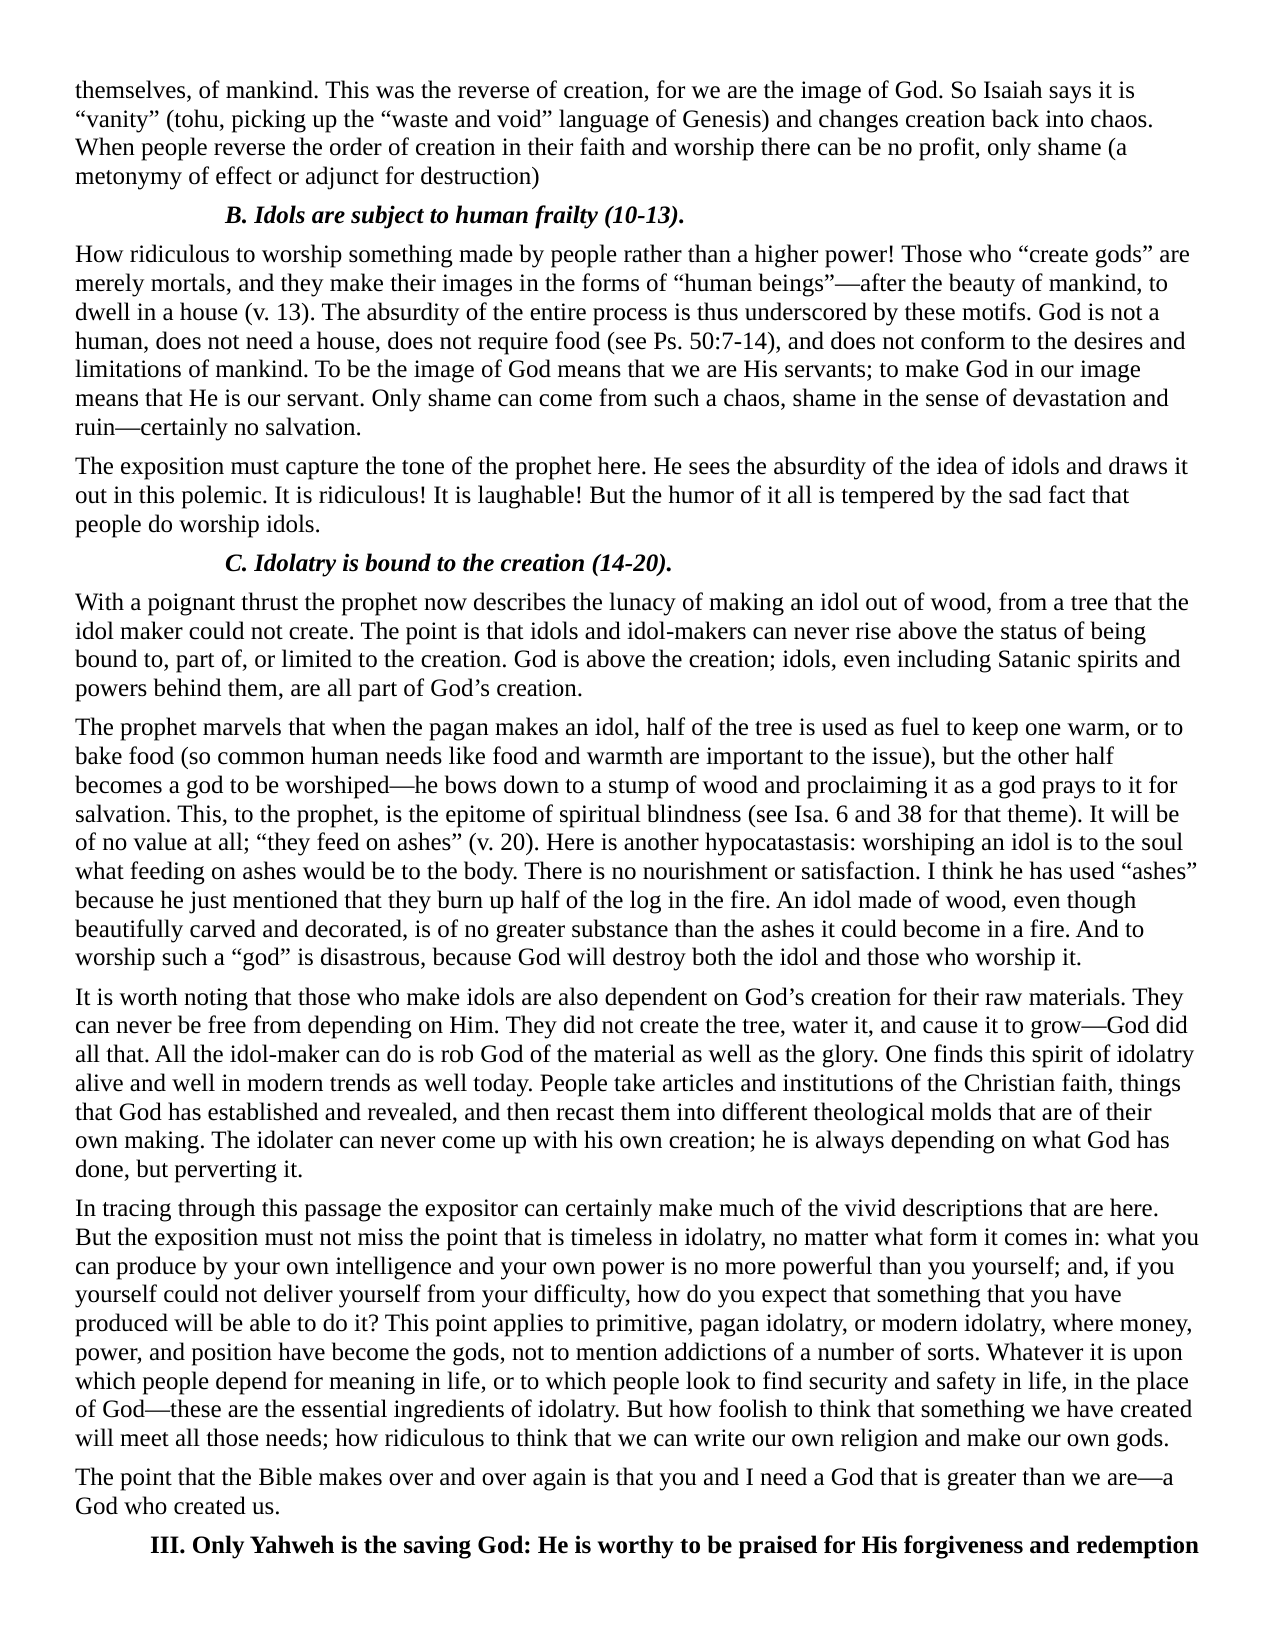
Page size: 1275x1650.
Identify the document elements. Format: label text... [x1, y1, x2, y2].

text The exposition must capture the tone of the prophet here. He sees the absurdity of the idea of idols and draws it out in this polemic. It is ridiculous! It is laughable! But the humor of it all is tempered by the sad fact that people do worship idols. [75, 451, 1200, 537]
subtitle B. Idols are subject to human frailty (10-13). [225, 200, 1200, 229]
text With a poignant thrust the prophet now describes the lunacy of making an idol out of wood, from a tree that the idol maker could not create. The point is that idols and idol-makers can never rise above the status of being bound to, part of, or limited to the creation. God is above the creation; idols, even including Satanic spirits and powers behind them, are all part of God’s creation. [75, 587, 1200, 702]
text The point that the Bible makes over and over again is that you and I need a God that is greater than we are—a God who created us. [75, 1462, 1200, 1520]
subtitle C. Idolatry is bound to the creation (14-20). [225, 548, 1200, 577]
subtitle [150, 1530, 1200, 1559]
text How ridiculous to worship something made by people rather than a higher power! Those who “create gods” are merely mortals, and they make their images in the forms of “human beings”—after the beauty of mankind, to dwell in a house (v. 13). The absurdity of the entire process is thus underscored by these motifs. God is not a human, does not need a house, does not require food (see Ps. 50:7-14), and does not conform to the desires and limitations of mankind. To be the image of God means that we are His servants; to make God in our image means that He is our servant. Only shame can come from such a chaos, shame in the sense of devastation and ruin—certainly no salvation. [75, 239, 1200, 441]
text In tracing through this passage the expositor can certainly make much of the vivid descriptions that are here. But the exposition must not miss the point that is timeless in idolatry, no matter what form it comes in: what you can produce by your own intelligence and your own power is no more powerful than you yourself; and, if you yourself could not deliver yourself from your difficulty, how do you expect that something that you have produced will be able to do it? This point applies to primitive, pagan idolatry, or modern idolatry, where money, power, and position have become the gods, not to mention addictions of a number of sorts. Whatever it is upon which people depend for meaning in life, or to which people look to find security and safety in life, in the place of God—these are the essential ingredients of idolatry. But how foolish to think that something we have created will meet all those needs; how ridiculous to think that we can write our own religion and make our own gods. [75, 1193, 1200, 1452]
text The prophet marvels that when the pagan makes an idol, half of the tree is used as fuel to keep one warm, or to bake food (so common human needs like food and warmth are important to the issue), but the other half becomes a god to be worshiped—he bows down to a stump of wood and proclaiming it as a god prays to it for salvation. This, to the prophet, is the epitome of spiritual blindness (see Isa. 6 and 38 for that theme). It will be of no value at all; “they feed on ashes” (v. 20). Here is another hypocatastasis: worshiping an idol is to the soul what feeding on ashes would be to the body. There is no nourishment or satisfaction. I think he has used “ashes” because he just mentioned that they burn up half of the log in the fire. An idol made of wood, even though beautifully carved and decorated, is of no greater substance than the ashes it could become in a fire. And to worship such a “god” is disastrous, because God will destroy both the idol and those who worship it. [75, 712, 1200, 971]
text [75, 75, 1200, 190]
text It is worth noting that those who make idols are also dependent on God’s creation for their raw materials. They can never be free from depending on Him. They did not create the tree, water it, and cause it to grow—God did all that. All the idol-maker can do is rob God of the material as well as the glory. One finds this spirit of idolatry alive and well in modern trends as well today. People take articles and institutions of the Christian faith, things that God has established and revealed, and then recast them into different theological molds that are of their own making. The idolater can never come up with his own creation; he is always depending on what God has done, but perverting it. [75, 982, 1200, 1183]
